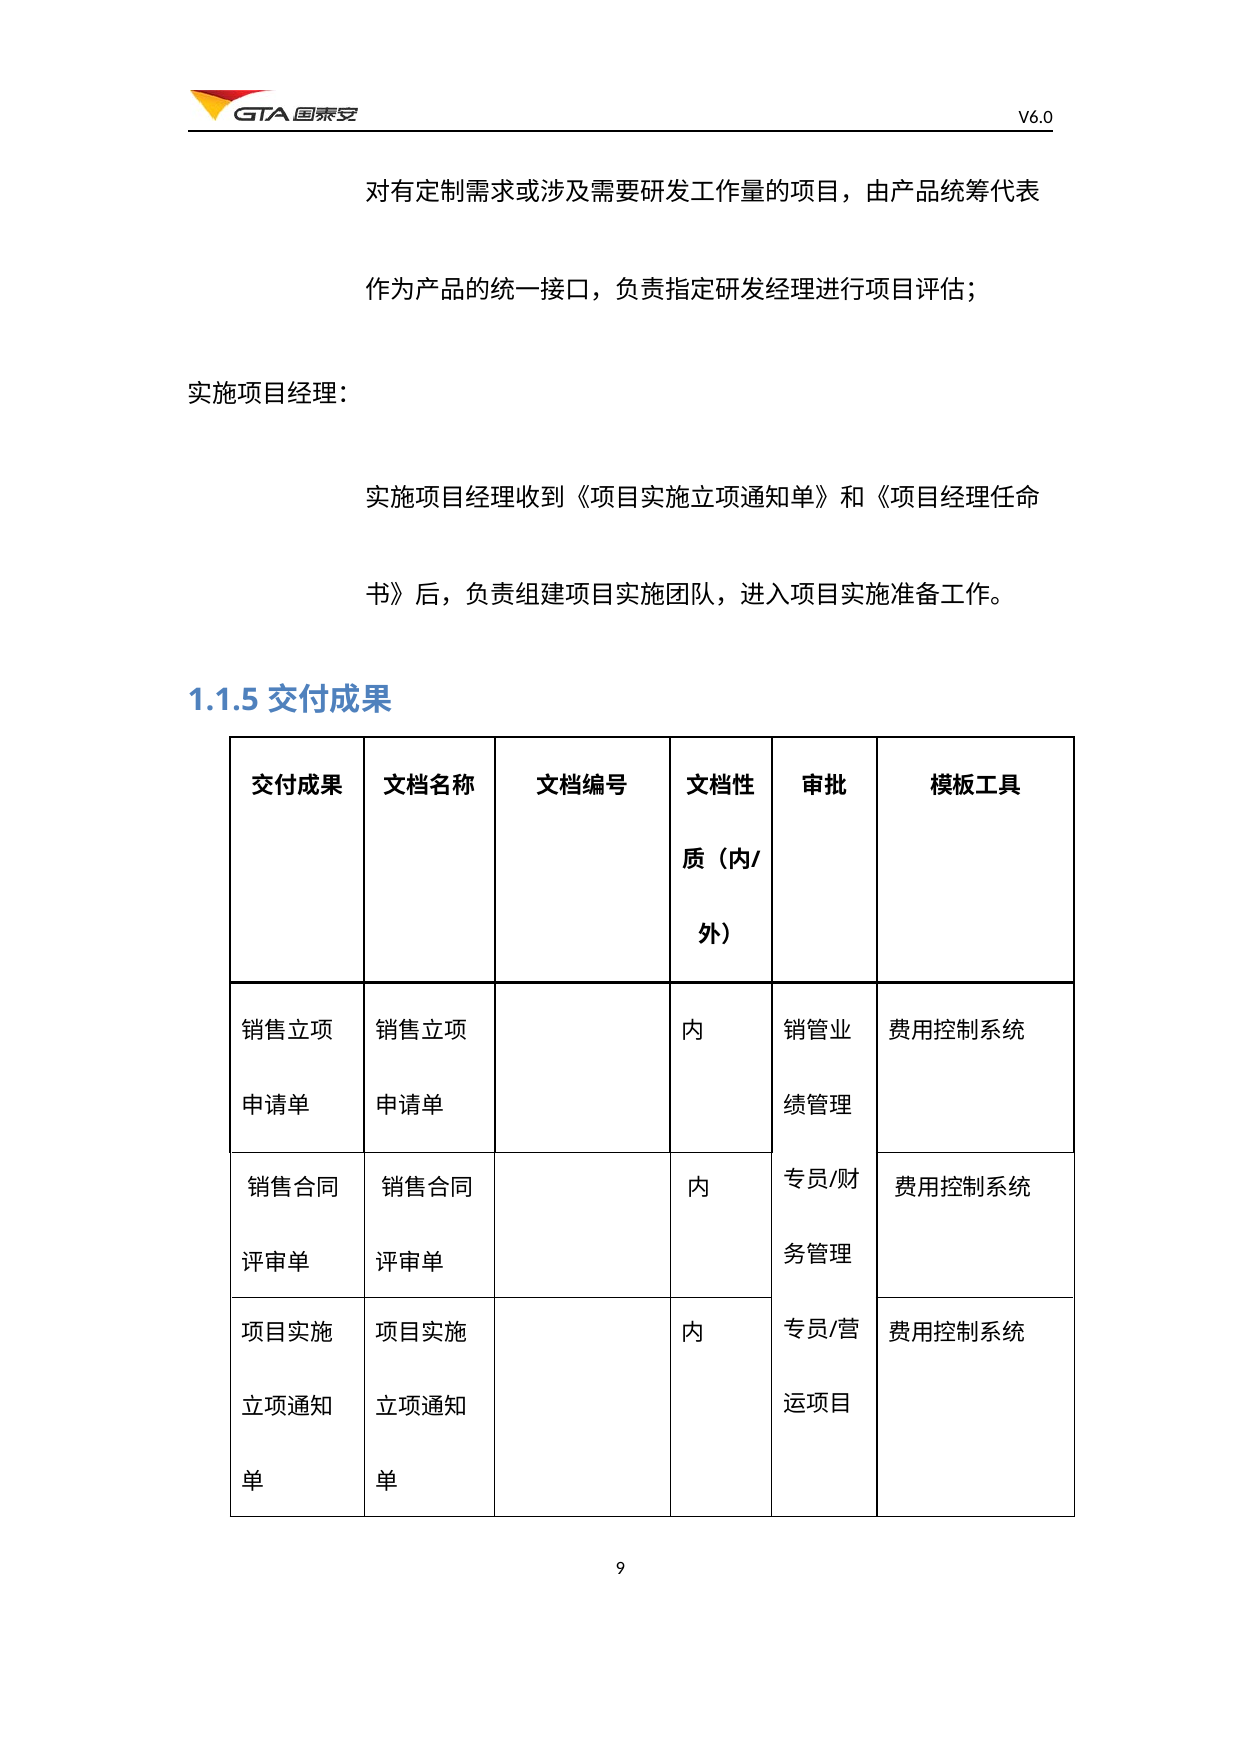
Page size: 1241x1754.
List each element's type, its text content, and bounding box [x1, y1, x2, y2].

table_header 模板工具 [878, 738, 1073, 981]
table_cell 销售立项申请单 [365, 984, 494, 1152]
table_cell 内 [671, 1153, 771, 1297]
table_cell 销售立项申请单 [231, 984, 363, 1152]
table_cell 费用控制系统 [878, 1153, 1074, 1297]
text 对有定制需求或涉及需要研发工作量的项目，由产品统筹代表作为产品的统一接口，负责指定研发经理进行项目评估； [365, 157, 1053, 320]
table_cell [495, 1298, 670, 1516]
table_cell [495, 1153, 670, 1297]
table_header 交付成果 [231, 738, 363, 981]
table_cell 项目实施立项通知单 [365, 1298, 494, 1516]
text 实施项目经理收到《项目实施立项通知单》和《项目经理任命书》后，负责组建项目实施团队，进入项目实施准备工作。 [365, 463, 1053, 625]
text 实施项目经理： [187, 359, 1053, 424]
table_cell 销管业绩管理专员/财务管理专员/营运项目专员 [772, 984, 876, 1516]
table_header 文档性质（内/外） [671, 738, 771, 981]
picture [187, 88, 361, 124]
table_header 文档名称 [365, 738, 494, 981]
table_cell [496, 984, 669, 1152]
table_cell 费用控制系统 [878, 1297, 1074, 1516]
table_cell 销售合同评审单 [365, 1153, 494, 1297]
table_header 文档编号 [496, 738, 669, 981]
table_cell 销售合同评审单 [231, 1153, 364, 1297]
table_header 审批 [773, 738, 876, 981]
table_cell 费用控制系统 [878, 984, 1073, 1152]
table_cell 内 [671, 984, 771, 1152]
table_cell 内 [671, 1298, 771, 1516]
subtitle 1.1.5 交付成果 [187, 664, 1053, 729]
table_cell 项目实施立项通知单 [231, 1298, 364, 1516]
